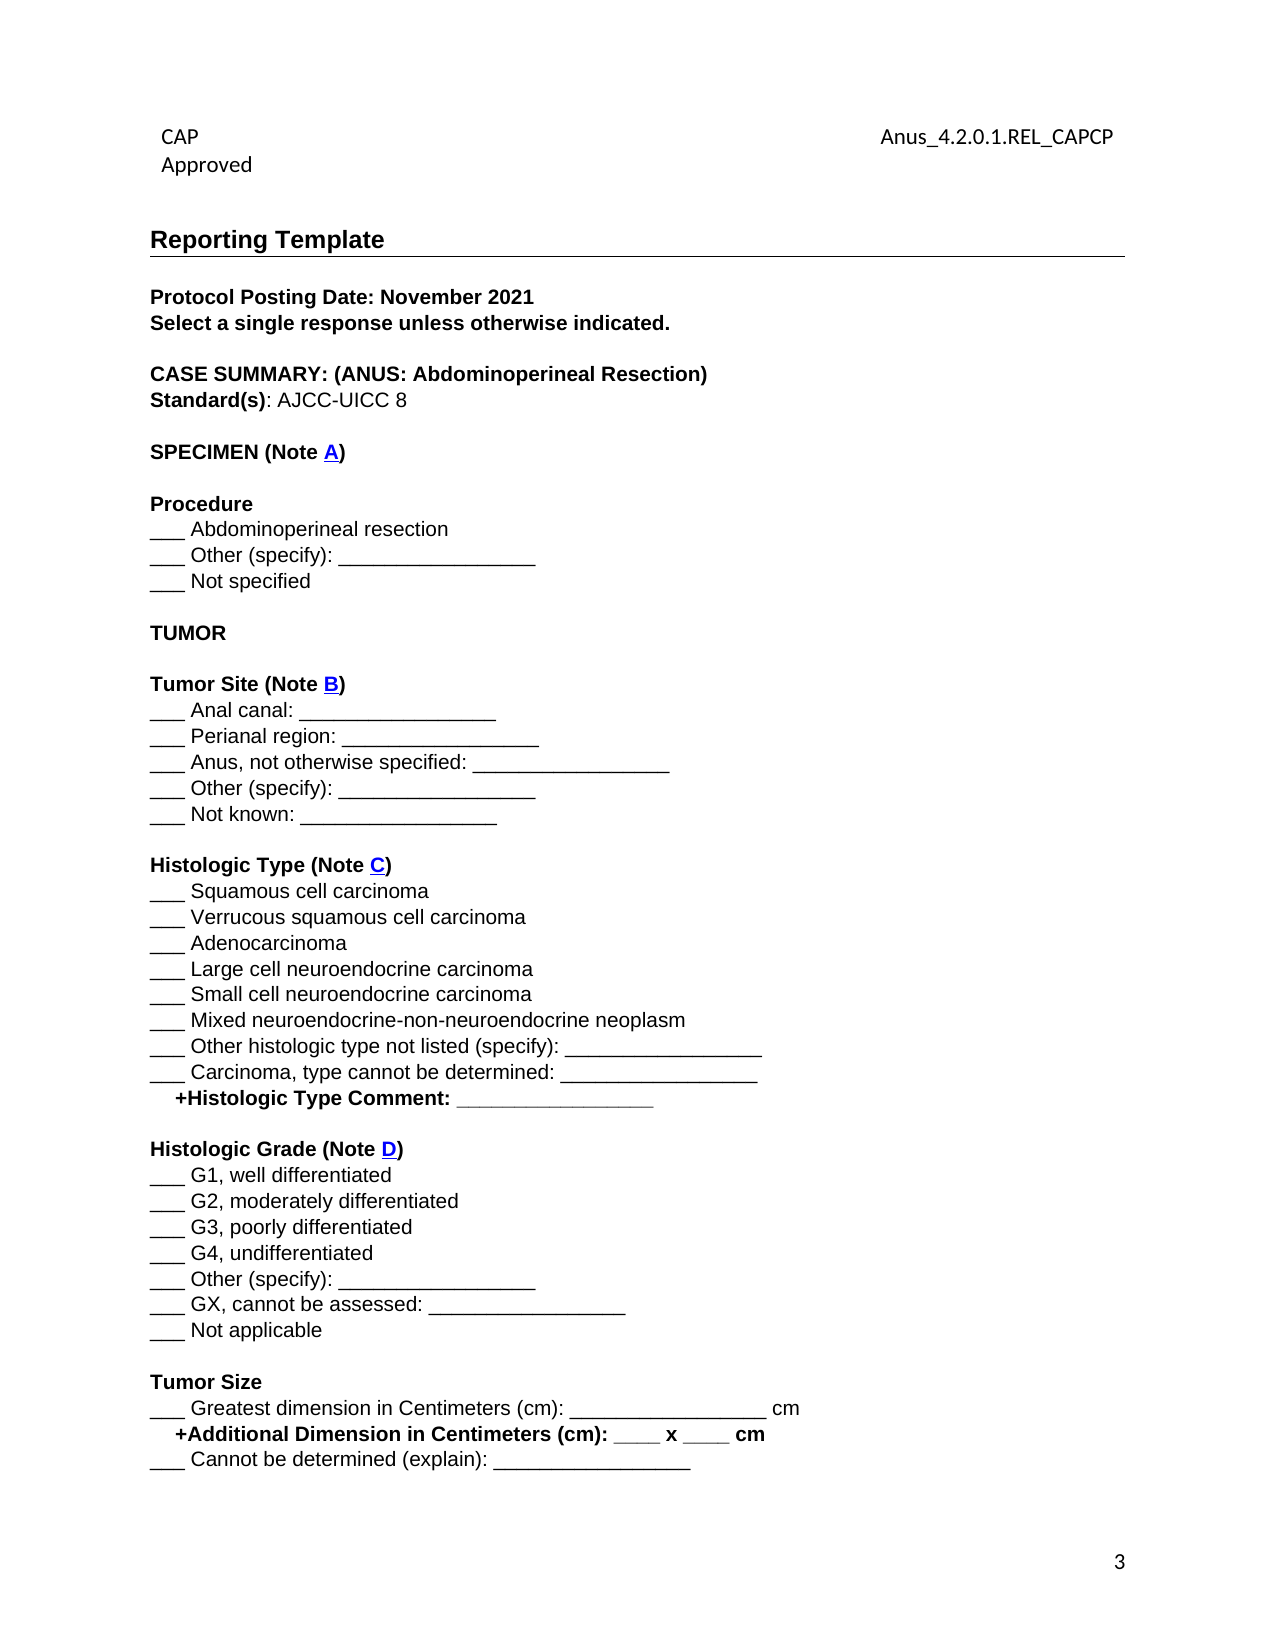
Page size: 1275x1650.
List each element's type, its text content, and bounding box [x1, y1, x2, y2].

text ___ Small cell neuroendocrine carcinoma [150, 982, 1125, 1006]
text ___ Squamous cell carcinoma [150, 879, 1125, 903]
text ___ Not specified [150, 569, 1125, 593]
text Standard(s): AJCC-UICC 8 [150, 388, 1125, 412]
text TUMOR [150, 621, 1125, 644]
text Reporting Template [150, 225, 1125, 256]
text Histologic Grade (Note D) [150, 1137, 1125, 1161]
text ___ G4, undifferentiated [150, 1241, 1125, 1264]
text ___ Large cell neuroendocrine carcinoma [150, 956, 1125, 980]
text Histologic Type (Note C) [150, 853, 1125, 877]
text SPECIMEN (Note A) [150, 440, 1125, 464]
text ___ Adenocarcinoma [150, 931, 1125, 954]
text ___ Cannot be determined (explain): _________________ [150, 1447, 1125, 1471]
text ___ Anal canal: _________________ [150, 698, 1125, 722]
text ___ G3, poorly differentiated [150, 1215, 1125, 1239]
text CASE SUMMARY: (ANUS: Abdominoperineal Resection) [150, 362, 1125, 386]
text ___ G2, moderately differentiated [150, 1189, 1125, 1213]
text ___ Other (specify): _________________ [150, 776, 1125, 799]
text ___ Not applicable [150, 1318, 1125, 1342]
text ___ Other histologic type not listed (specify): _________________ [150, 1034, 1125, 1058]
text ___ Verrucous squamous cell carcinoma [150, 905, 1125, 929]
text Tumor Size [150, 1370, 1125, 1394]
text ___ Other (specify): _________________ [150, 543, 1125, 567]
text ___ Carcinoma, type cannot be determined: _________________ [150, 1060, 1125, 1084]
text Protocol Posting Date: November 2021 [150, 285, 1125, 309]
text ___ Not known: _________________ [150, 801, 1125, 825]
text ___ Anus, not otherwise specified: _________________ [150, 750, 1125, 774]
text +Additional Dimension in Centimeters (cm): ____ x ____ cm [150, 1421, 1125, 1445]
text ___ G1, well differentiated [150, 1163, 1125, 1187]
text ___ GX, cannot be assessed: _________________ [150, 1292, 1125, 1316]
text Select a single response unless otherwise indicated. [150, 311, 1125, 334]
text ___ Perianal region: _________________ [150, 724, 1125, 748]
text ___ Mixed neuroendocrine-non-neuroendocrine neoplasm [150, 1008, 1125, 1032]
text Procedure [150, 491, 1125, 515]
text +Histologic Type Comment: _________________ [150, 1086, 1125, 1109]
text ___ Abdominoperineal resection [150, 517, 1125, 541]
text ___ Other (specify): _________________ [150, 1266, 1125, 1290]
text ___ Greatest dimension in Centimeters (cm): _________________ cm [150, 1396, 1125, 1419]
text Tumor Site (Note B) [150, 672, 1125, 696]
